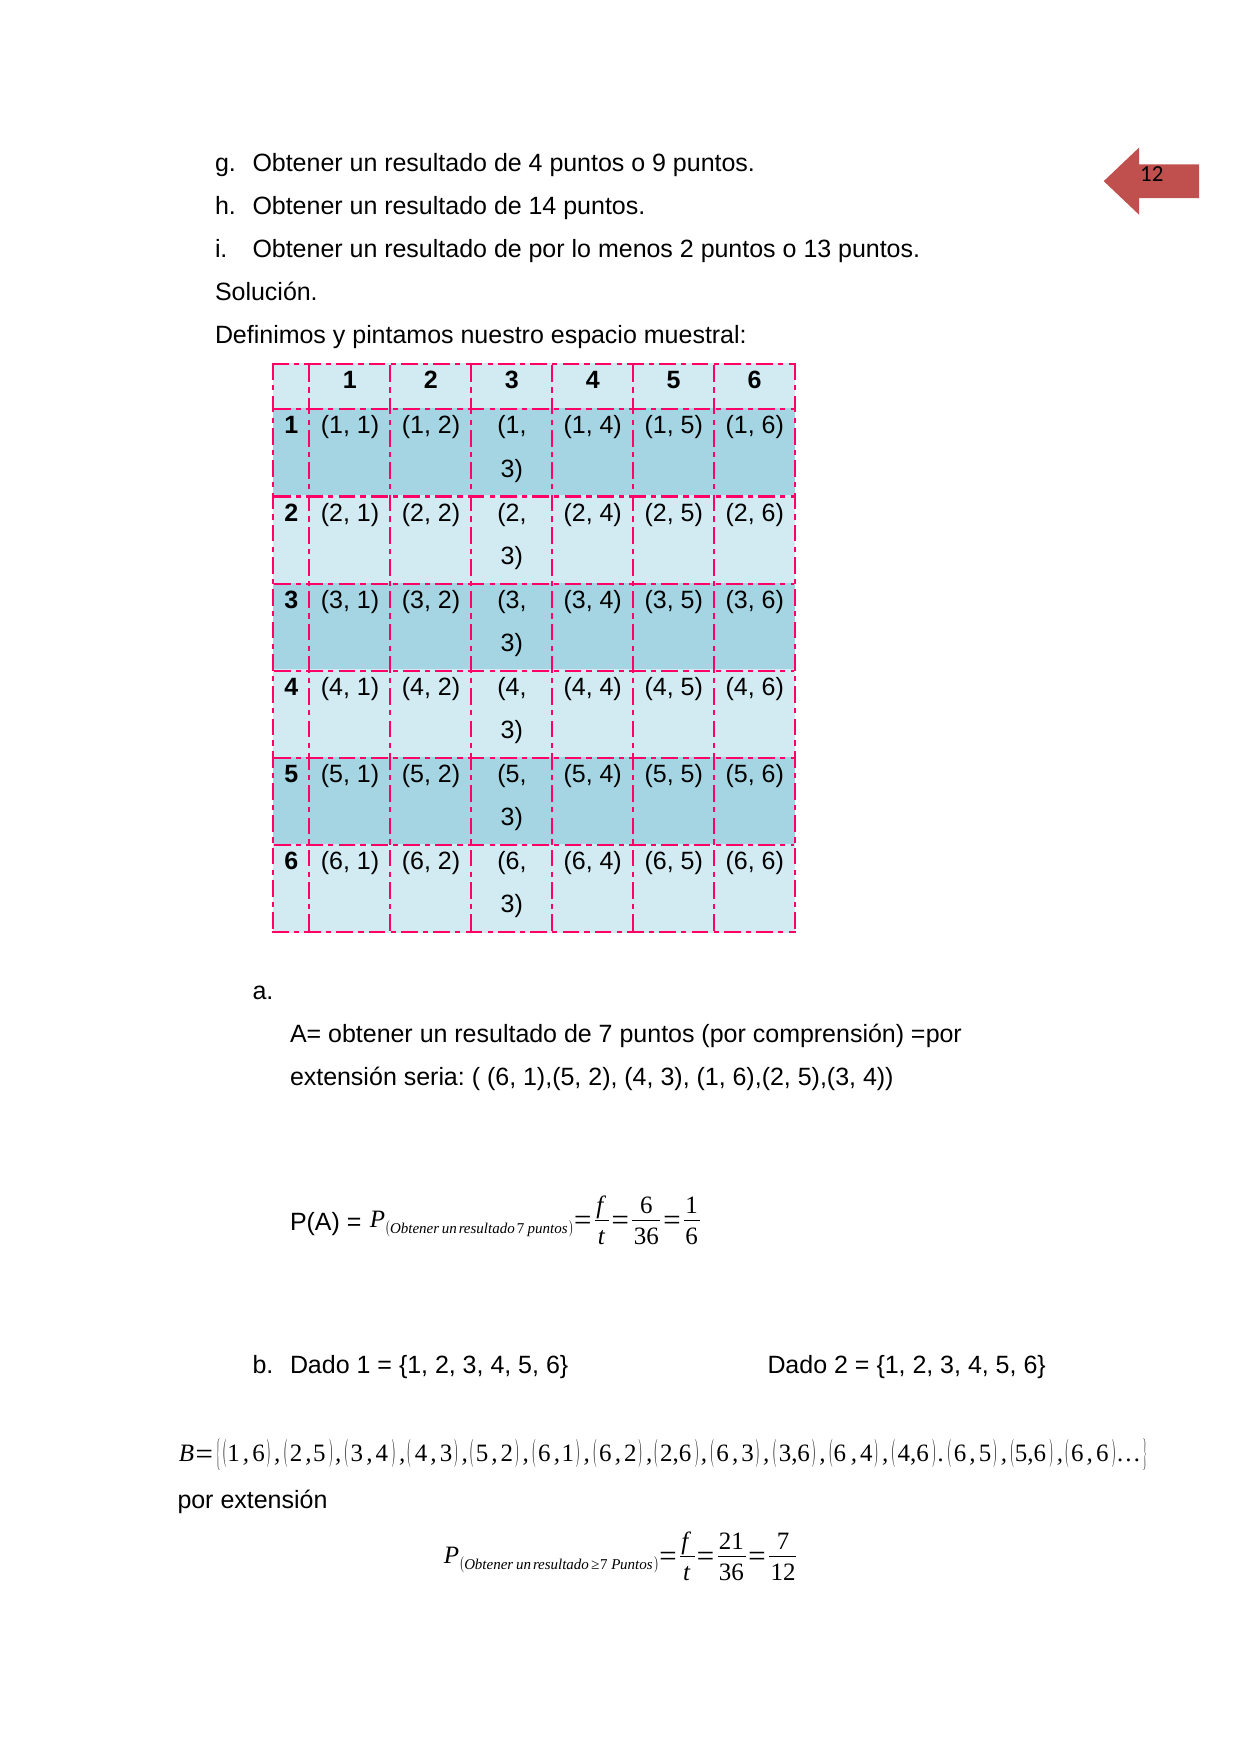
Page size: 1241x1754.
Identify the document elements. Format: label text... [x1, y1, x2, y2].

table_header 6 [714, 363, 795, 408]
table_cell (1, 4) [552, 408, 633, 495]
table_header [273, 363, 309, 408]
table_header 3 [471, 363, 552, 408]
table_header 2 [390, 363, 471, 408]
table_cell 3 [273, 583, 309, 669]
table_cell (6, 3) [471, 844, 552, 931]
table_cell (3, 1) [309, 583, 390, 669]
table_cell (3, 3) [471, 583, 552, 669]
table_cell (1, 6) [714, 408, 795, 495]
table_cell (5, 6) [714, 757, 795, 844]
table_cell (3, 2) [390, 583, 471, 669]
table_cell (3, 6) [714, 583, 795, 669]
table_cell 4 [273, 670, 309, 757]
table_cell (2, 6) [714, 495, 795, 582]
table_cell (4, 5) [633, 670, 714, 757]
table_cell (4, 1) [309, 670, 390, 757]
table_cell (6, 2) [390, 844, 471, 931]
table_cell (6, 1) [309, 844, 390, 931]
table_cell (4, 3) [471, 670, 552, 757]
list Obtener un resultado de 4 puntos o 9 puntos. [215, 148, 1063, 176]
table_cell (5, 2) [390, 757, 471, 844]
table_cell (2, 5) [633, 495, 714, 582]
list A= obtener un resultado de 7 puntos (por comprensión) =por extensión seria: ( (6, 1),(5, 2), (4, 3), (1, 6),(2, 5),(3, 4)) [290, 1019, 1063, 1091]
text Definimos y pintamos nuestro espacio muestral: [215, 320, 1063, 349]
table_cell (1, 3) [471, 408, 552, 495]
table_cell (1, 2) [390, 408, 471, 495]
table_cell (5, 1) [309, 757, 390, 844]
table_header 1 [309, 363, 390, 408]
text por extensión [177, 1436, 1063, 1513]
list P(A) = [290, 1192, 1063, 1251]
text Solución. [215, 277, 1063, 306]
table_cell (1, 1) [309, 408, 390, 495]
table_cell (2, 1) [309, 495, 390, 582]
table_cell 5 [273, 757, 309, 844]
table_cell (4, 6) [714, 670, 795, 757]
list Obtener un resultado de 14 puntos. [215, 191, 1063, 219]
table_cell 1 [273, 408, 309, 495]
table_cell (4, 2) [390, 670, 471, 757]
table_cell (5, 3) [471, 757, 552, 844]
table_cell 2 [273, 495, 309, 582]
table_cell (3, 4) [552, 583, 633, 669]
table_cell (3, 5) [633, 583, 714, 669]
table_header 4 [552, 363, 633, 408]
table_cell 6 [273, 844, 309, 931]
table_cell (5, 5) [633, 757, 714, 844]
table_cell (6, 4) [552, 844, 633, 931]
table_header 5 [633, 363, 714, 408]
list Dado 1 = {1, 2, 3, 4, 5, 6} Dado 2 = {1, 2, 3, 4, 5, 6} [252, 1350, 1063, 1379]
list Obtener un resultado de por lo menos 2 puntos o 13 puntos. [215, 234, 1063, 263]
table_cell (6, 5) [633, 844, 714, 931]
table_cell (4, 4) [552, 670, 633, 757]
table_cell (6, 6) [714, 844, 795, 931]
table_cell (1, 5) [633, 408, 714, 495]
table_cell (5, 4) [552, 757, 633, 844]
table_cell (2, 2) [390, 495, 471, 582]
table_cell (2, 3) [471, 495, 552, 582]
table_cell (2, 4) [552, 495, 633, 582]
